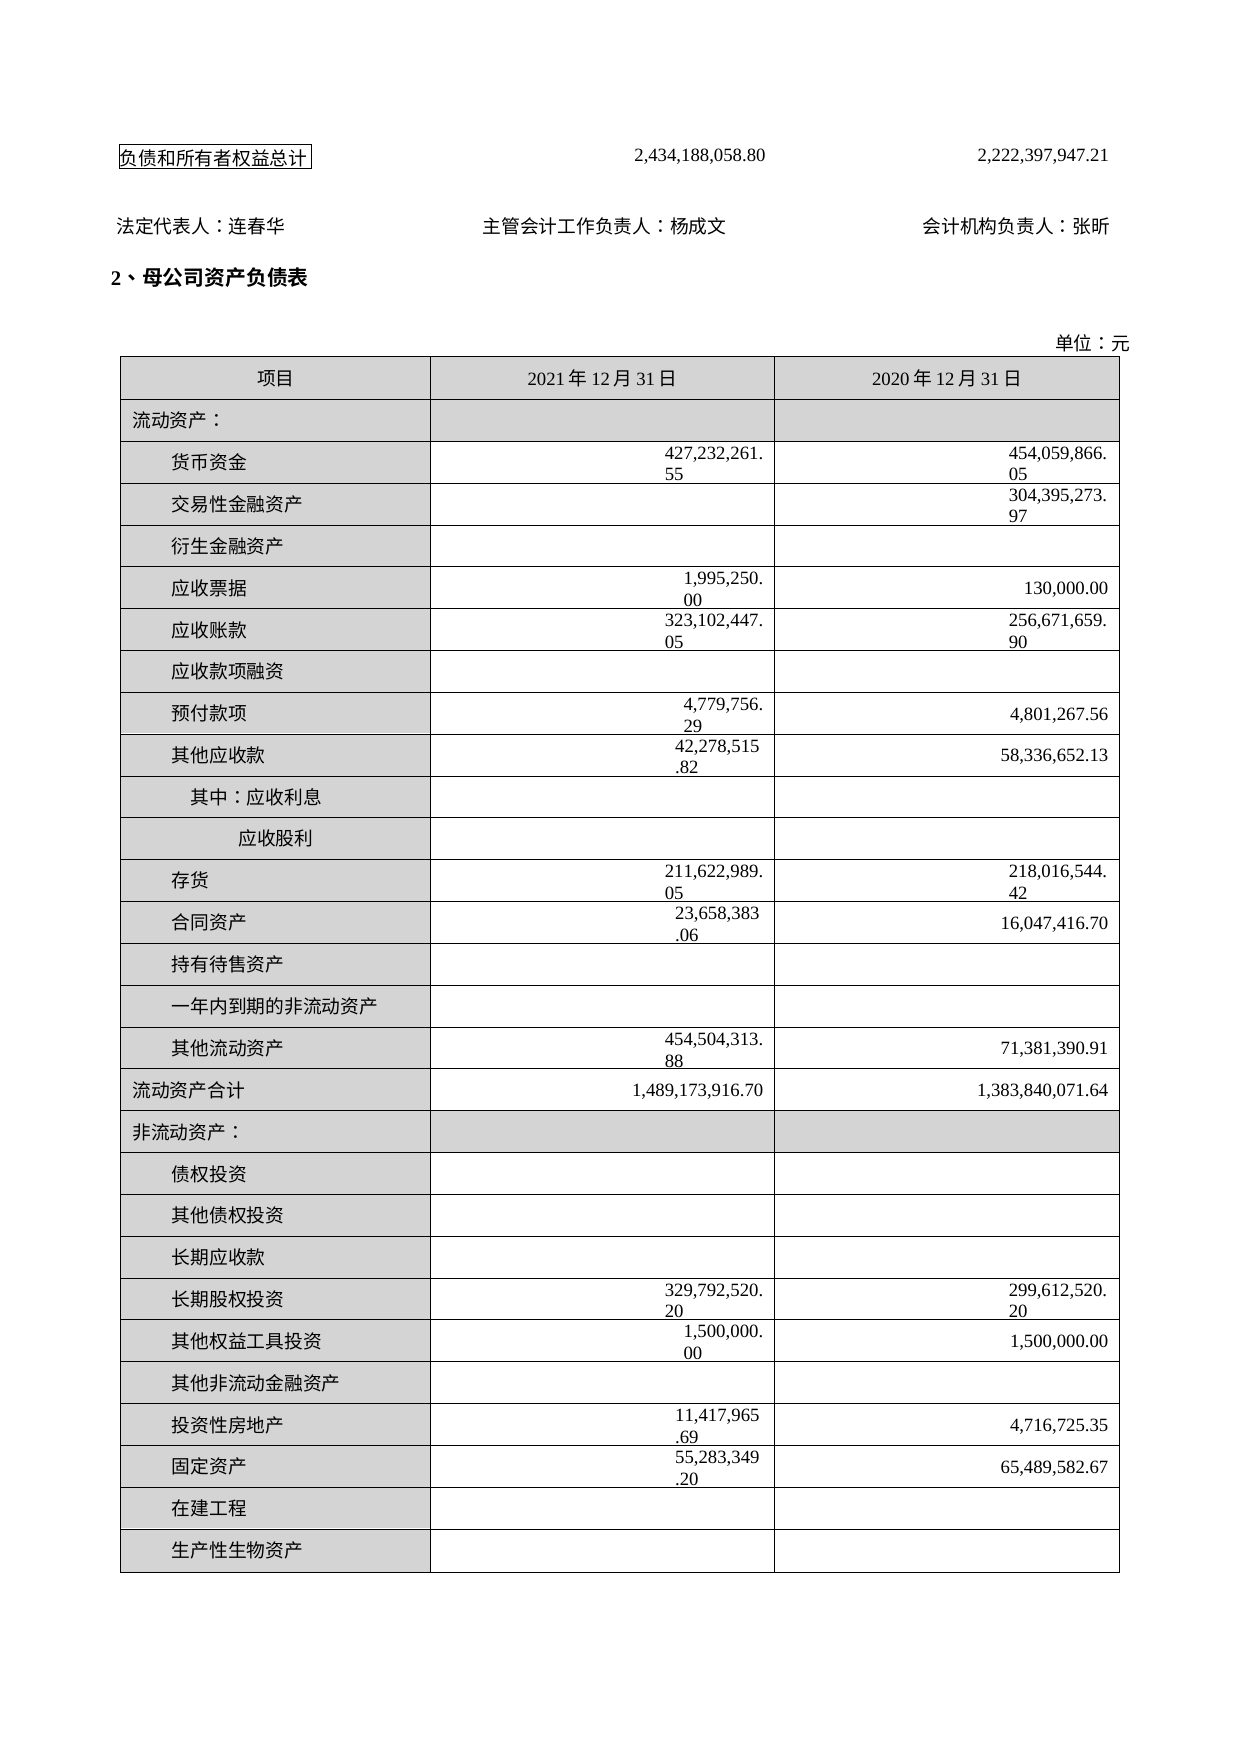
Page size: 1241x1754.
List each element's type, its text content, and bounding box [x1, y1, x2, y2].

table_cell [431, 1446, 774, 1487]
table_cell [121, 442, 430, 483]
subtitle 2、母公司资产负债表 [111, 263, 1129, 291]
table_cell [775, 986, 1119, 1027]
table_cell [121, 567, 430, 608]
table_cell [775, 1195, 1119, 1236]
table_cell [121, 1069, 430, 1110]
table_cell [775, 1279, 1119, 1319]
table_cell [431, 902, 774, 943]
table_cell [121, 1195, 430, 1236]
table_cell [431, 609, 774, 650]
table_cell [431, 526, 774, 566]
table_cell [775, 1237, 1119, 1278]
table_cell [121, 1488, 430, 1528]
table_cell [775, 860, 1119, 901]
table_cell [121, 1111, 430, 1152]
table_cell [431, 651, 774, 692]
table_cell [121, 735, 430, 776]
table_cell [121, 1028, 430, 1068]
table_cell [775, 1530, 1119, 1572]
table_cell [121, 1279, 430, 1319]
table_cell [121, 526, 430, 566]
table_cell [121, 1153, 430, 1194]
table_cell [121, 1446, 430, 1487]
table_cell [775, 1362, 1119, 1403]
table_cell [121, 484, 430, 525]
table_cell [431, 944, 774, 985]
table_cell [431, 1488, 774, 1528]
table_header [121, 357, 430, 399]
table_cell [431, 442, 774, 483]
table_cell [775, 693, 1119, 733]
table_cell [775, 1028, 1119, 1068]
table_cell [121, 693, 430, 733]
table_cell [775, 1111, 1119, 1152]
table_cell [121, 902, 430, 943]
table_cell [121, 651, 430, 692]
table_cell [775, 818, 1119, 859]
text 单位：元 [111, 331, 1129, 356]
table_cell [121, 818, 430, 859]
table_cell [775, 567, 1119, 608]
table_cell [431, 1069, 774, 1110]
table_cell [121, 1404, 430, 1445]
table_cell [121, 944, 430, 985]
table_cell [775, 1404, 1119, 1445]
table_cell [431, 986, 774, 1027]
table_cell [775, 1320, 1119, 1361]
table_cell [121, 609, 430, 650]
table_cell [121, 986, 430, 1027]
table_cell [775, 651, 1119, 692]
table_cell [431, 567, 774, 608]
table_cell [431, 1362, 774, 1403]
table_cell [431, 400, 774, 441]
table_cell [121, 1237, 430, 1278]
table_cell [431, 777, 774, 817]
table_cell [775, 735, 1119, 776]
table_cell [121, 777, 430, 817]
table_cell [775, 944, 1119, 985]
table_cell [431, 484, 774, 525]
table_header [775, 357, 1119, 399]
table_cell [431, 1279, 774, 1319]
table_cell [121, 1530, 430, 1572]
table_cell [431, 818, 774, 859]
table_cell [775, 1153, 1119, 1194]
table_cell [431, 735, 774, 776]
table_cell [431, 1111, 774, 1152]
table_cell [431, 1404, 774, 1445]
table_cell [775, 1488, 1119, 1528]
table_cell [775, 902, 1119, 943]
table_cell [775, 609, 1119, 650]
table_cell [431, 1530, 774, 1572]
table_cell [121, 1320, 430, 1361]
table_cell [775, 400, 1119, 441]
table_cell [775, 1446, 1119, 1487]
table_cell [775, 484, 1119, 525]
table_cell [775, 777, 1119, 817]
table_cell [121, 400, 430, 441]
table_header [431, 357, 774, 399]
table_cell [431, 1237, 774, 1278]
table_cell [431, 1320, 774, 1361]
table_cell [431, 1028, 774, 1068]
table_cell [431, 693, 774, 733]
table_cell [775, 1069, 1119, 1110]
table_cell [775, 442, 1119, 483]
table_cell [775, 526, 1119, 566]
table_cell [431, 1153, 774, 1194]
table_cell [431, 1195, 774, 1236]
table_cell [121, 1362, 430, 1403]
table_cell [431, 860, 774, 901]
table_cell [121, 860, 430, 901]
